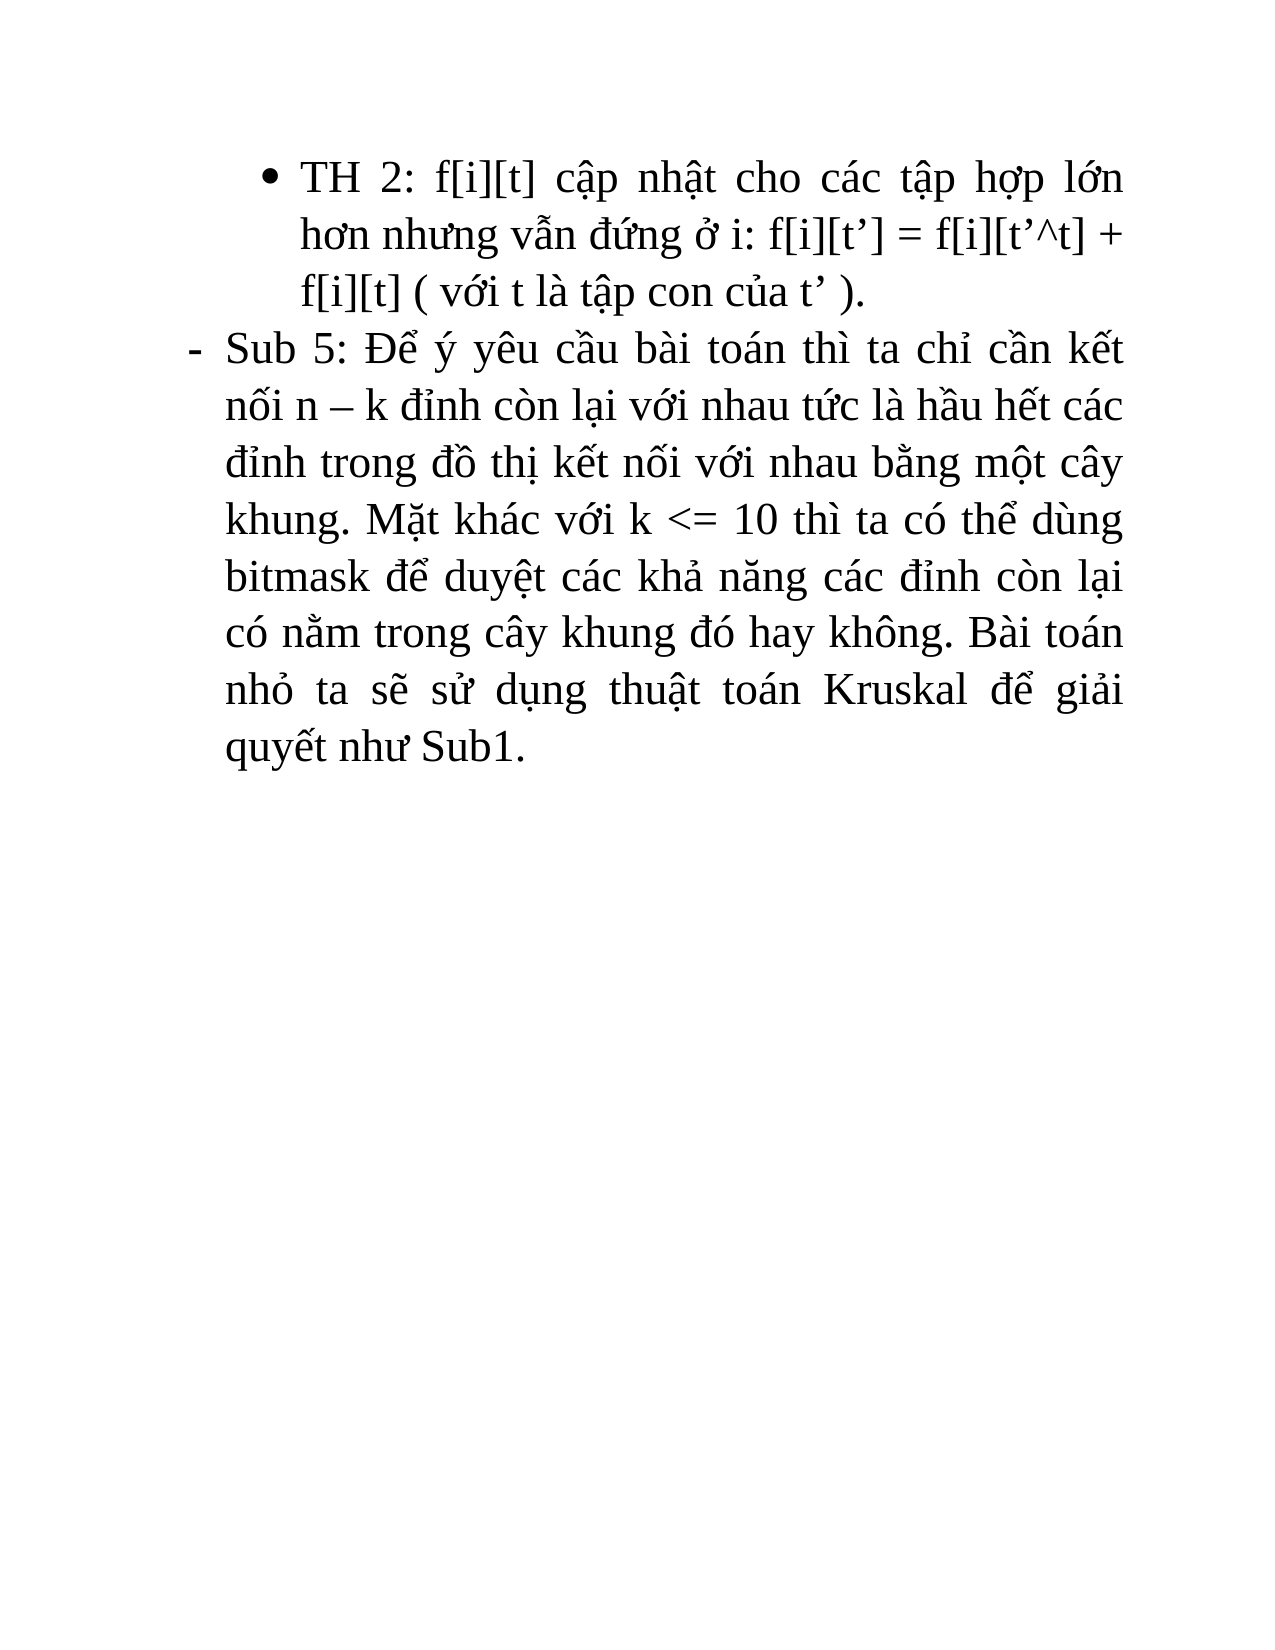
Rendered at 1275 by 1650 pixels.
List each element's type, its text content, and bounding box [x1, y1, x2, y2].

list Sub 5: Để ý yêu cầu bài toán thì ta chỉ cần kết nối n – k đỉnh còn lại với nhau tức là hầu hết các đỉnh trong đồ thị kết nối với nhau bằng một cây khung. Mặt khác với k <= 10 thì ta có thể dùng bitmask để duyệt các khả năng các đỉnh còn lại có nằm trong cây khung đó hay không. Bài toán nhỏ ta sẽ sử dụng thuật toán Kruskal để giải quyết như Sub1. [187, 321, 1125, 771]
list TH 2: f[i][t] cập nhật cho các tập hợp lớn hơn nhưng vẫn đứng ở i: f[i][t’] = f[i][t’^t] + f[i][t] ( với t là tập con của t’ ). [262, 150, 1125, 316]
